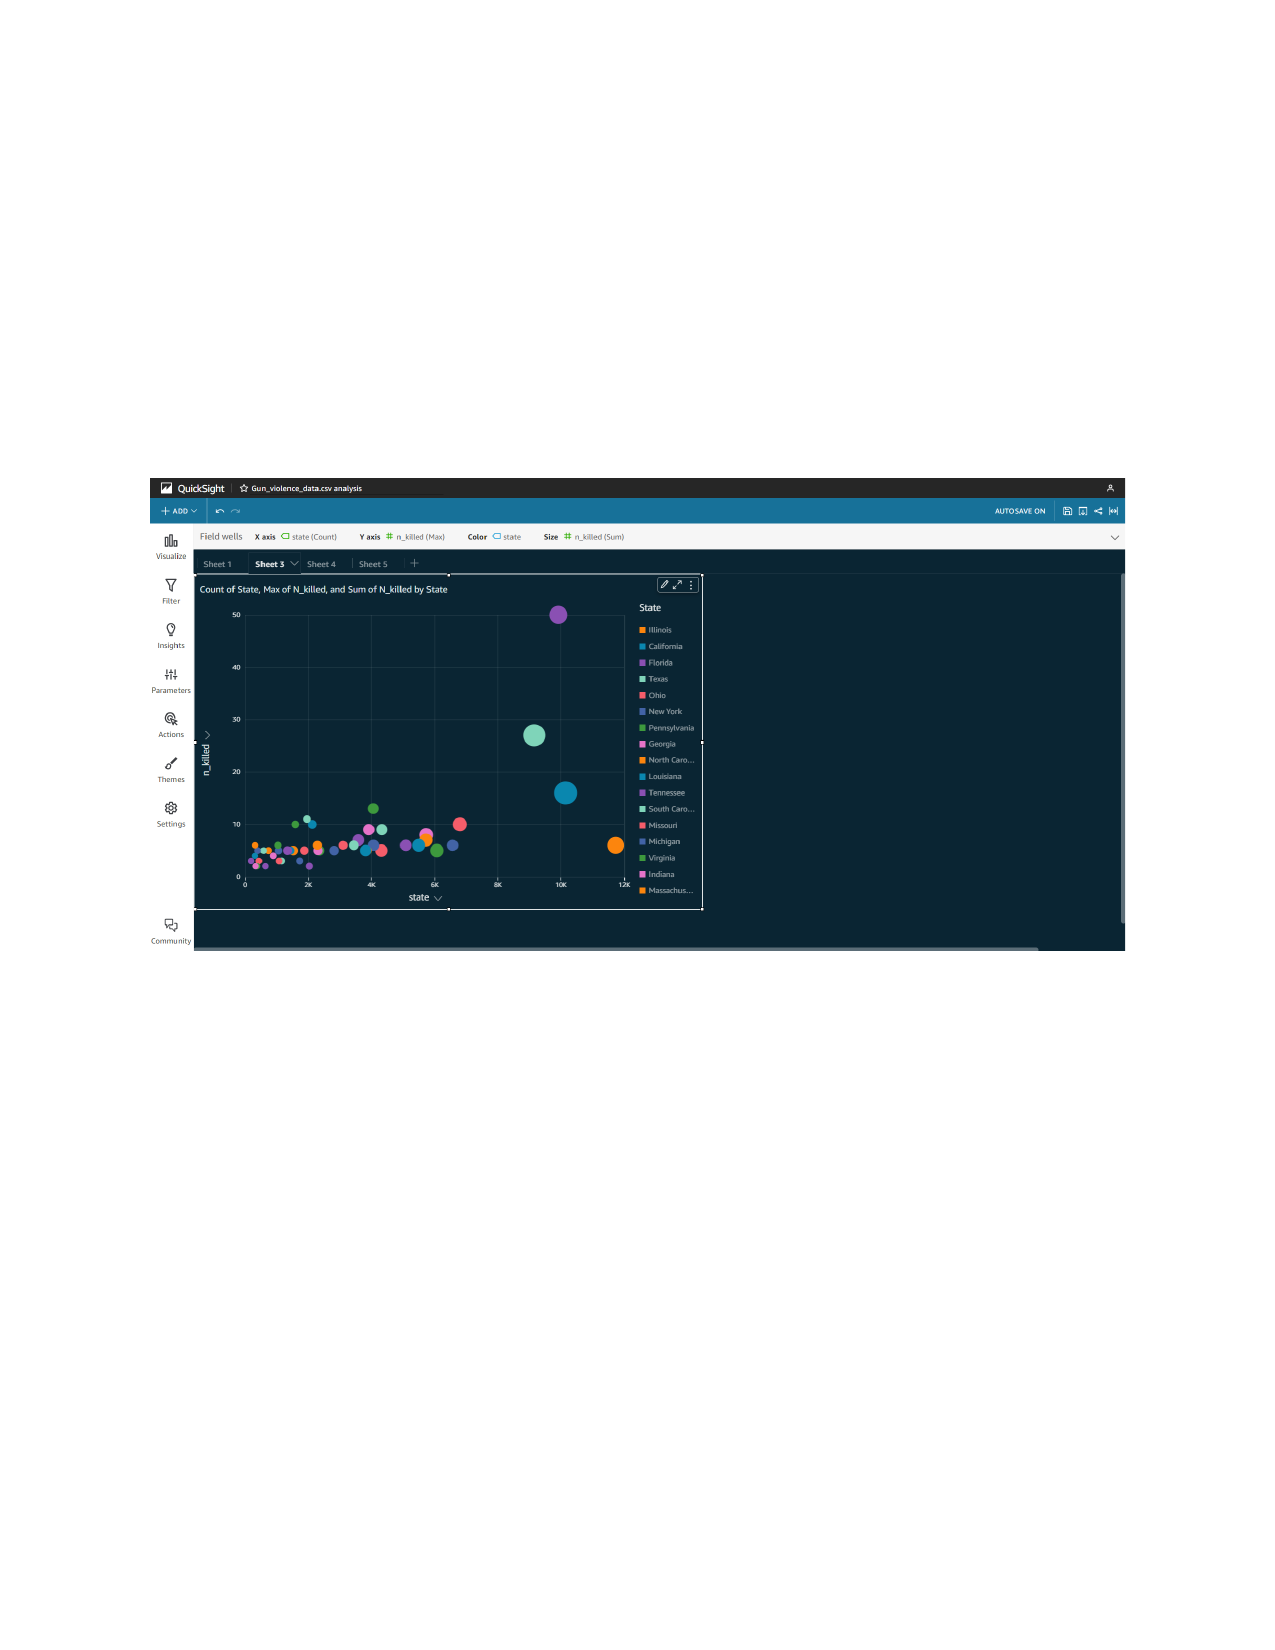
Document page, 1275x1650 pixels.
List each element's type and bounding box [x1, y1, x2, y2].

picture [150, 478, 1125, 951]
